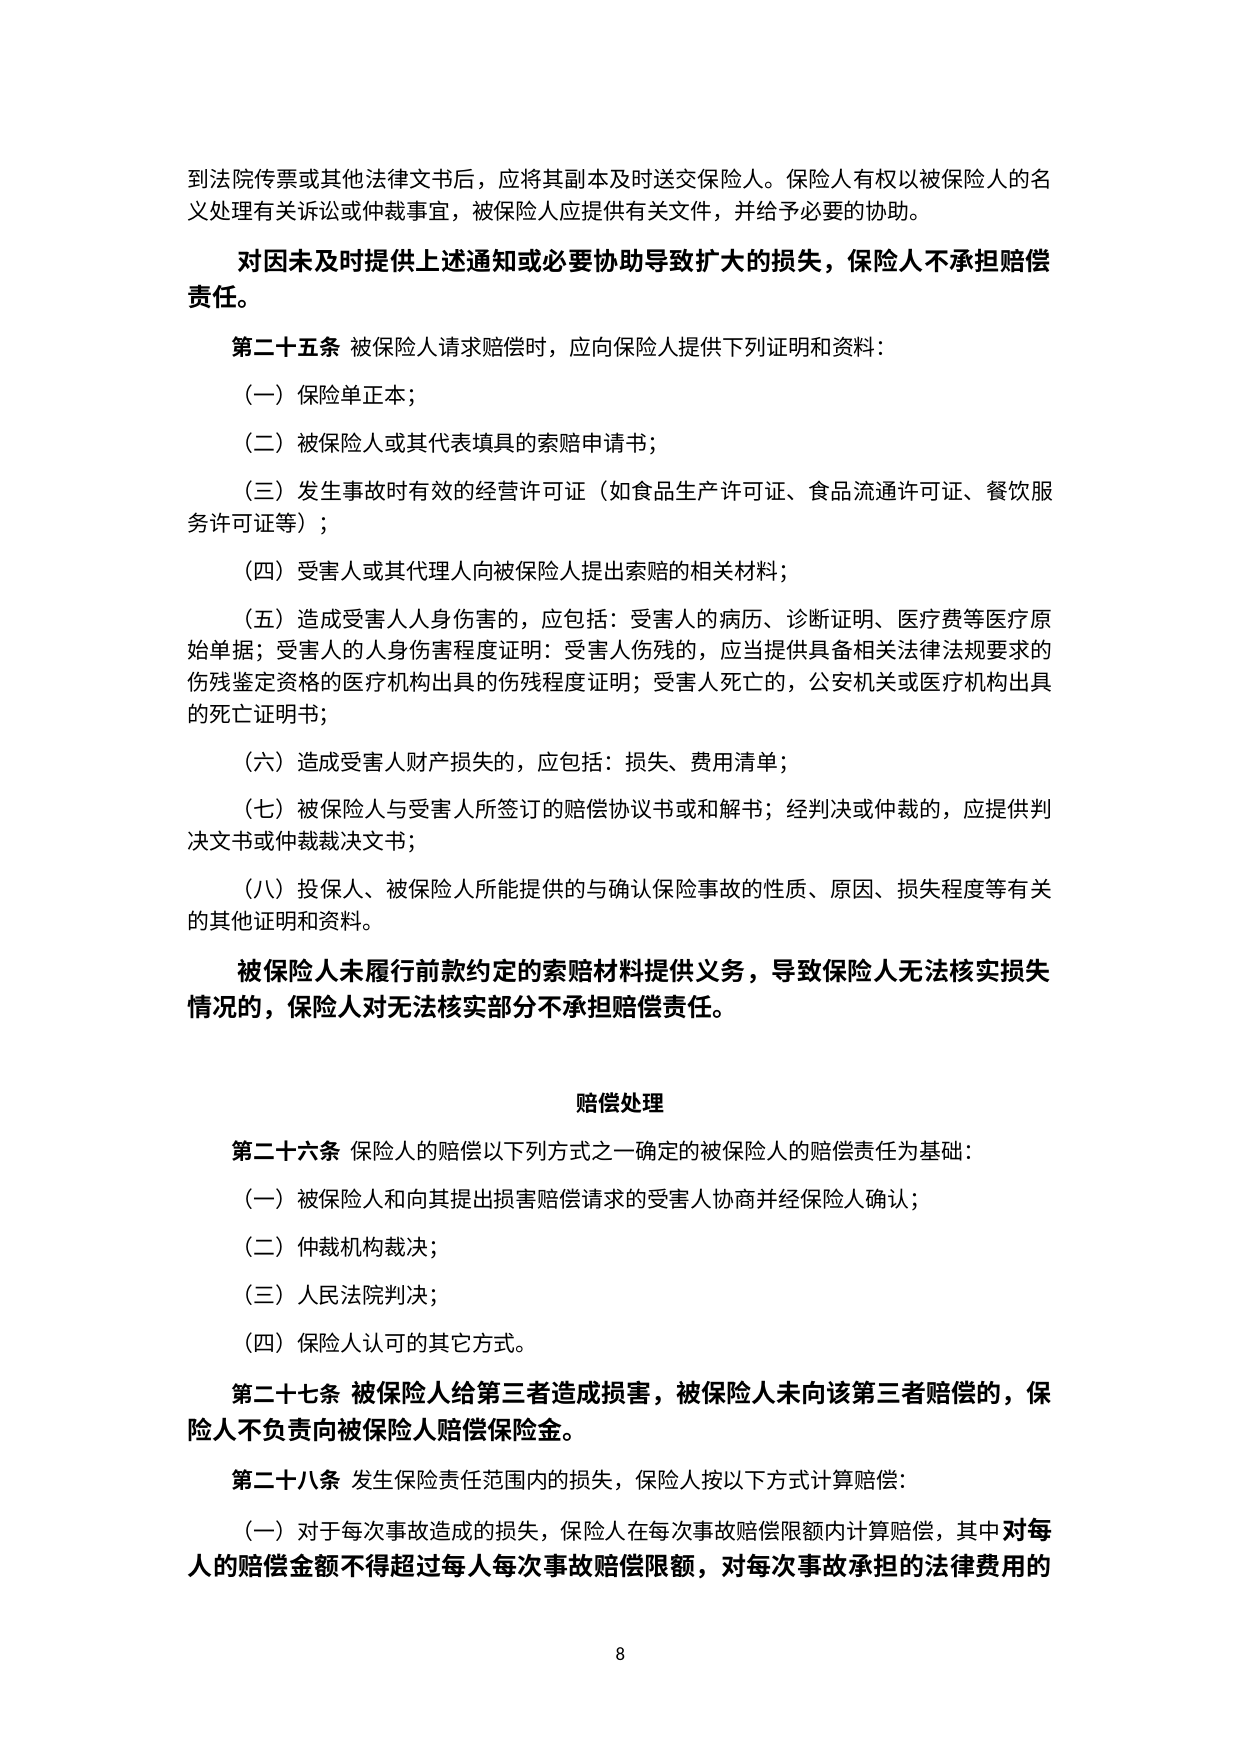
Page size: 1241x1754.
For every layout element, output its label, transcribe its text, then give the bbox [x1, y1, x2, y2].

text （四）受害人或其代理人向被保险人提出索赔的相关材料； [187, 554, 1053, 585]
text 第二十六条 保险人的赔偿以下列方式之一确定的被保险人的赔偿责任为基础： [187, 1134, 1053, 1166]
text （一）保险单正本； [187, 378, 1053, 410]
text （二）被保险人或其代表填具的索赔申请书； [187, 426, 1053, 458]
text 第二十八条 发生保险责任范围内的损失，保险人按以下方式计算赔偿： [187, 1463, 1053, 1494]
text （八）投保人、被保险人所能提供的与确认保险事故的性质、原因、损失程度等有关的其他证明和资料。 [187, 872, 1053, 935]
text （二）仲裁机构裁决； [187, 1230, 1053, 1262]
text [187, 1511, 1053, 1583]
text （六）造成受害人财产损失的，应包括：损失、费用清单； [187, 744, 1053, 776]
text （三）人民法院判决； [187, 1278, 1053, 1310]
text （三）发生事故时有效的经营许可证（如食品生产许可证、食品流通许可证、餐饮服务许可证等）； [187, 474, 1053, 537]
text （一）被保险人和向其提出损害赔偿请求的受害人协商并经保险人确认； [187, 1182, 1053, 1214]
text 第二十七条 被保险人给第三者造成损害，被保险人未向该第三者赔偿的，保险人不负责向被保险人赔偿保险金。 [187, 1374, 1053, 1446]
text 被保险人未履行前款约定的索赔材料提供义务，导致保险人无法核实损失情况的，保险人对无法核实部分不承担赔偿责任。 [187, 952, 1053, 1024]
text （七）被保险人与受害人所签订的赔偿协议书或和解书；经判决或仲裁的，应提供判决文书或仲裁裁决文书； [187, 792, 1053, 856]
text 对因未及时提供上述通知或必要协助导致扩大的损失，保险人不承担赔偿责任。 [187, 242, 1053, 314]
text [187, 162, 1053, 225]
text （五）造成受害人人身伤害的，应包括：受害人的病历、诊断证明、医疗费等医疗原始单据；受害人的人身伤害程度证明：受害人伤残的，应当提供具备相关法律法规要求的伤残鉴定资格的医疗机构出具的伤残程度证明；受害人死亡的，公安机关或医疗机构出具的死亡证明书； [187, 602, 1053, 728]
text 第二十五条 被保险人请求赔偿时，应向保险人提供下列证明和资料： [187, 330, 1053, 362]
text 赔偿处理 [187, 1086, 1053, 1118]
text （四）保险人认可的其它方式。 [187, 1326, 1053, 1358]
